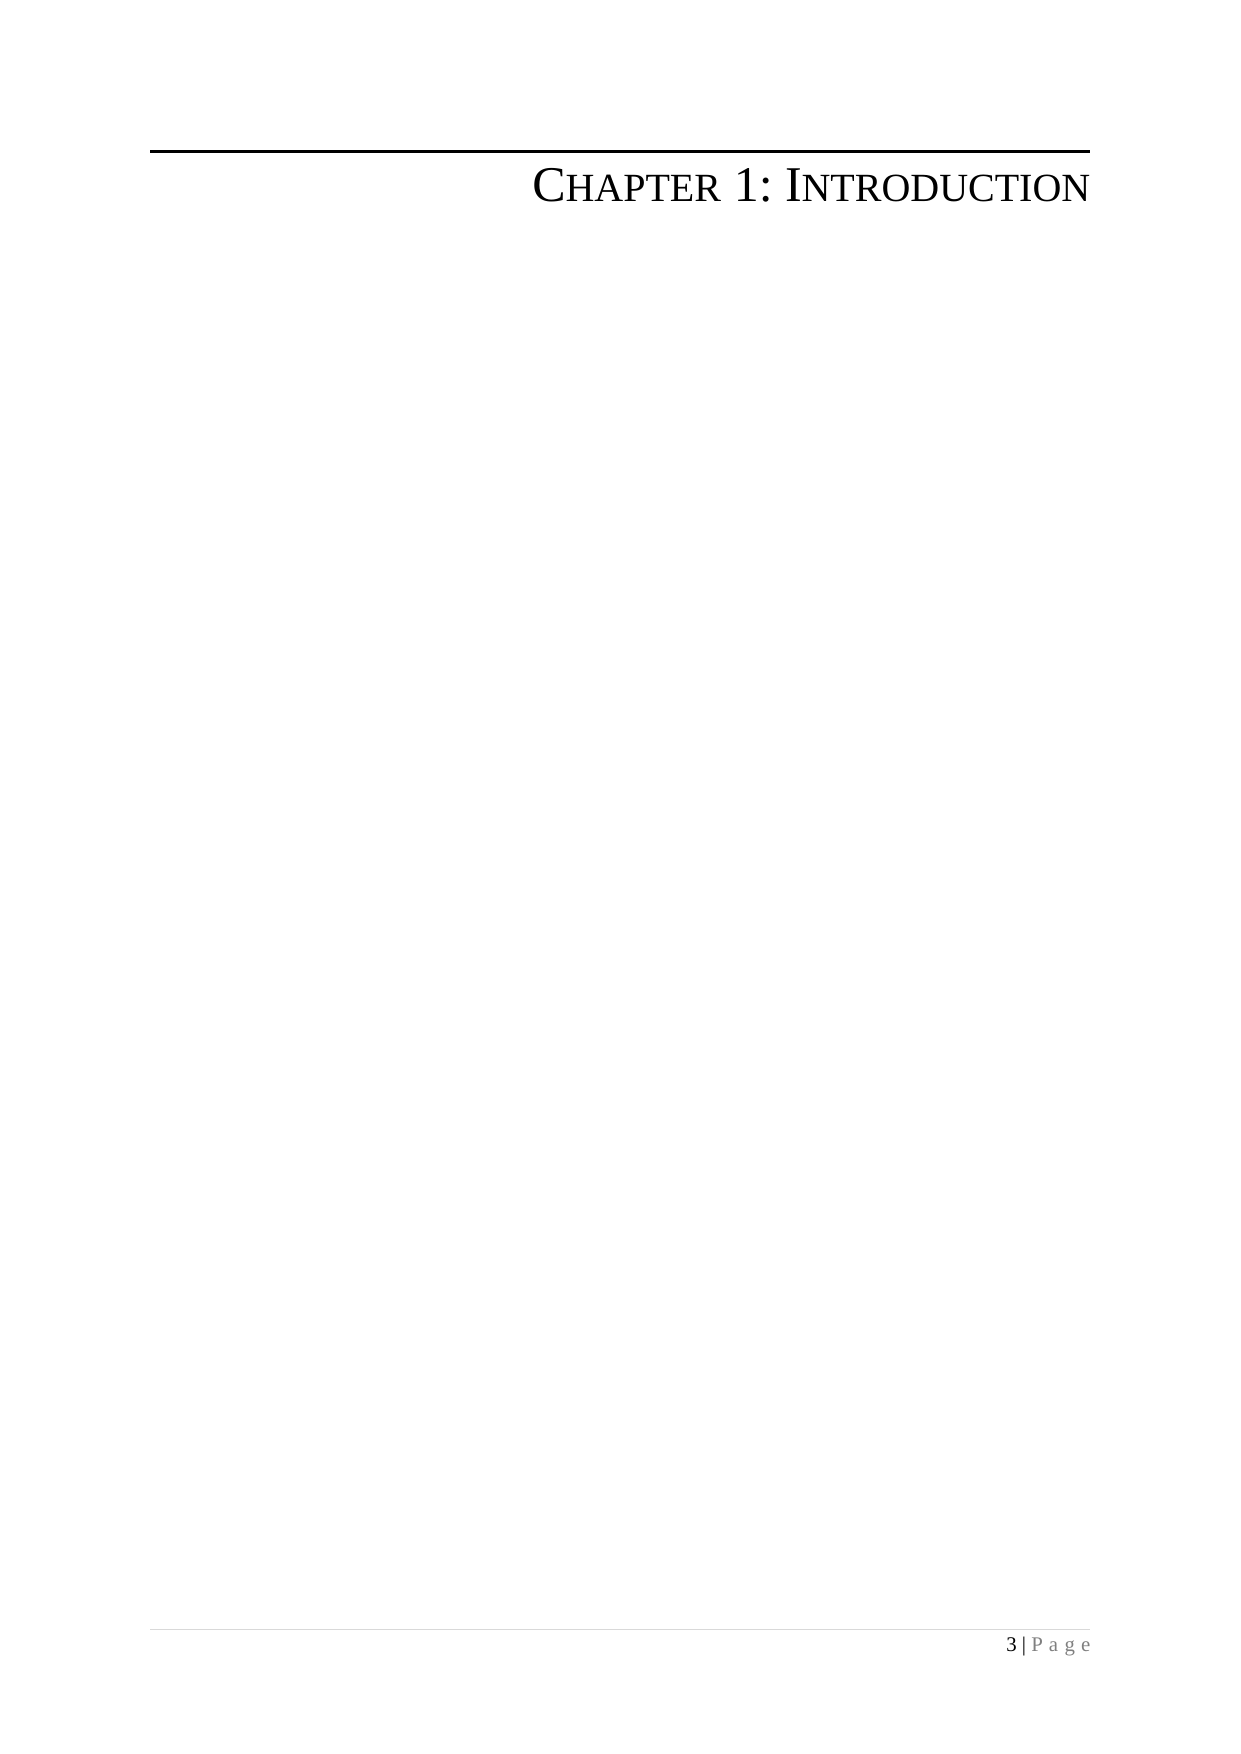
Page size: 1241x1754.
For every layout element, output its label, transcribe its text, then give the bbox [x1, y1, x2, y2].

title Chapter 1: Introduction [150, 153, 1090, 213]
